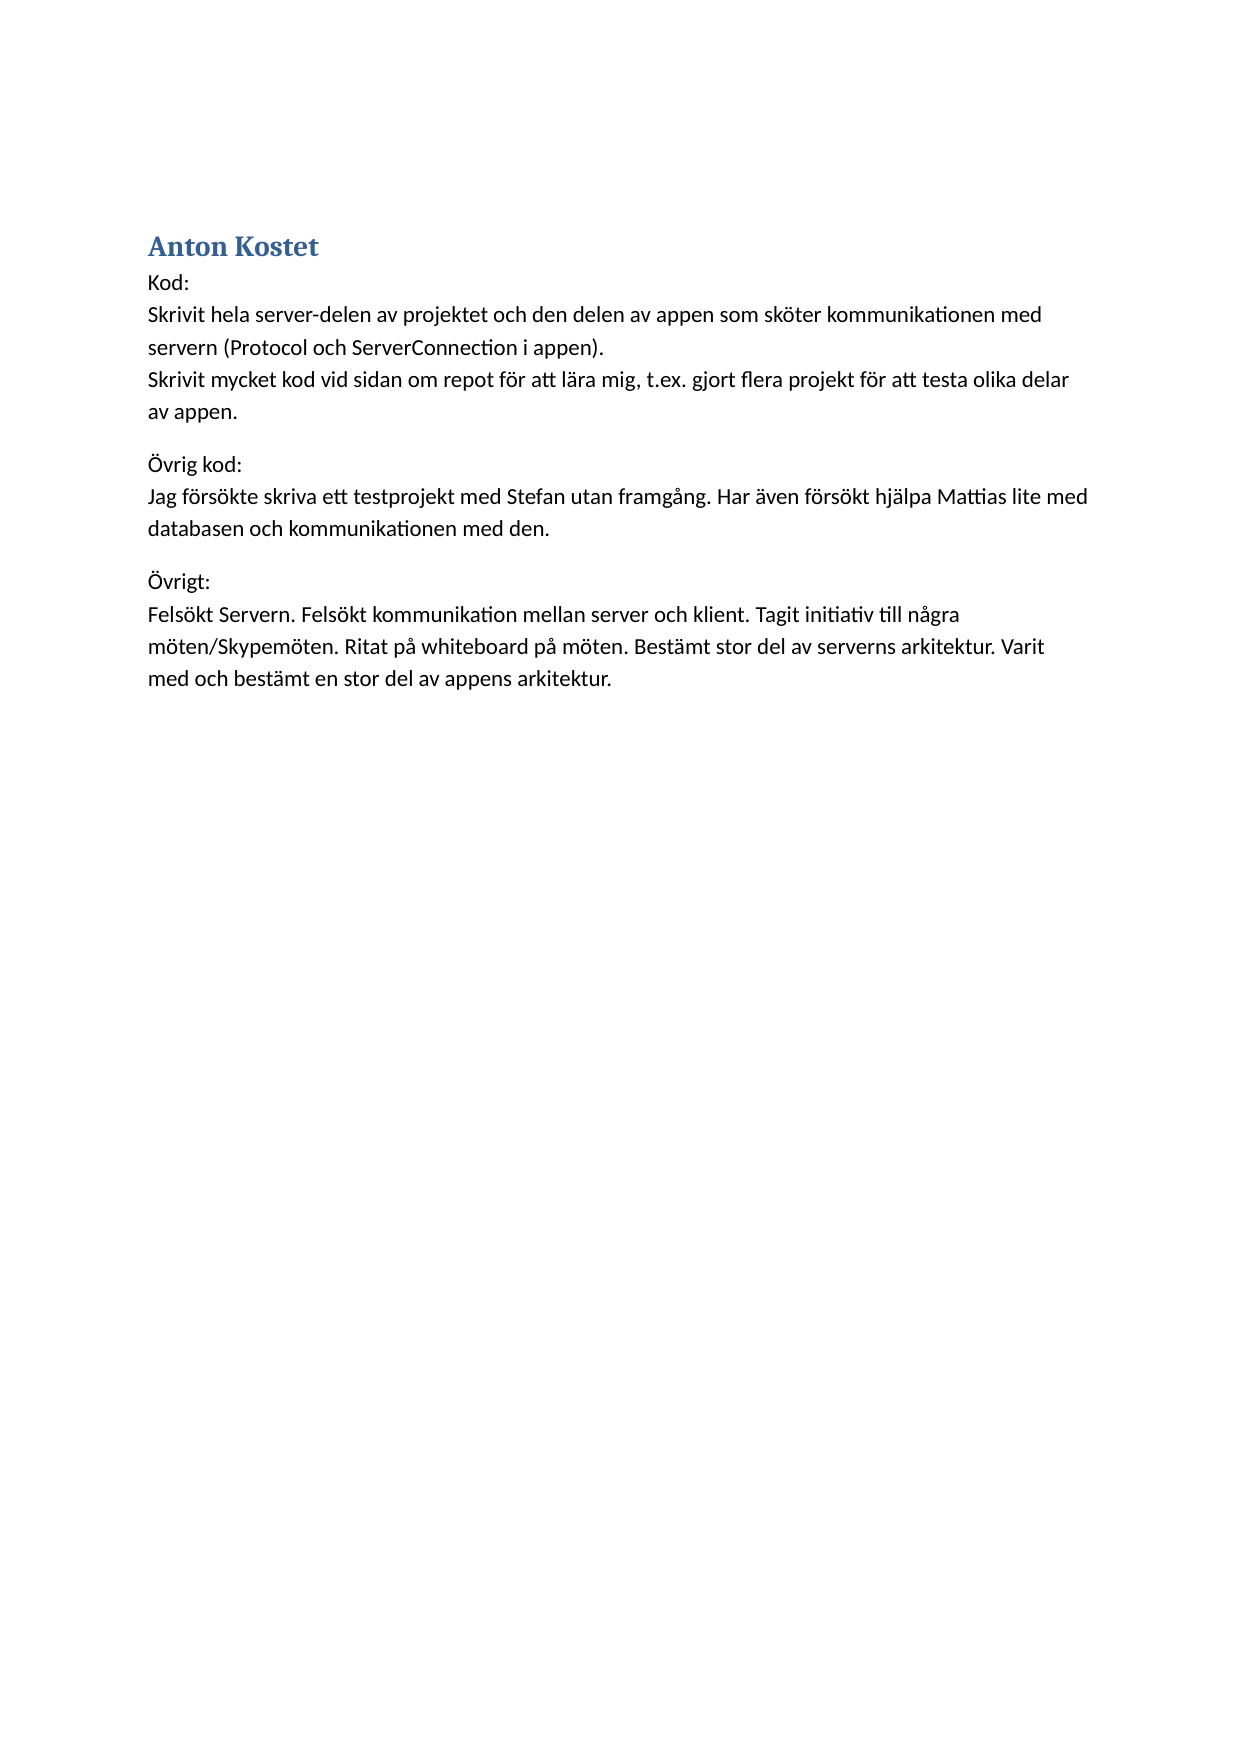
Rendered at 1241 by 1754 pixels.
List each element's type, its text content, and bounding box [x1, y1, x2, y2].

text Övrigt: Felsökt Servern. Felsökt kommunikation mellan server och klient. Tagit initiativ till några möten/Skypemöten. Ritat på whiteboard på möten. Bestämt stor del av serverns arkitektur. Varit med och bestämt en stor del av appens arkitektur. [148, 567, 1093, 692]
text Övrig kod: Jag försökte skriva ett testprojekt med Stefan utan framgång. Har även försökt hjälpa Mattias lite med databasen och kommunikationen med den. [148, 450, 1093, 542]
text Kod: Skrivit hela server-delen av projektet och den delen av appen som sköter kommunikationen med servern (Protocol och ServerConnection i appen). Skrivit mycket kod vid sidan om repot för att lära mig, t.ex. gjort flera projekt för att testa olika delar av appen. [148, 268, 1093, 425]
subtitle Anton Kostet [148, 230, 1093, 263]
